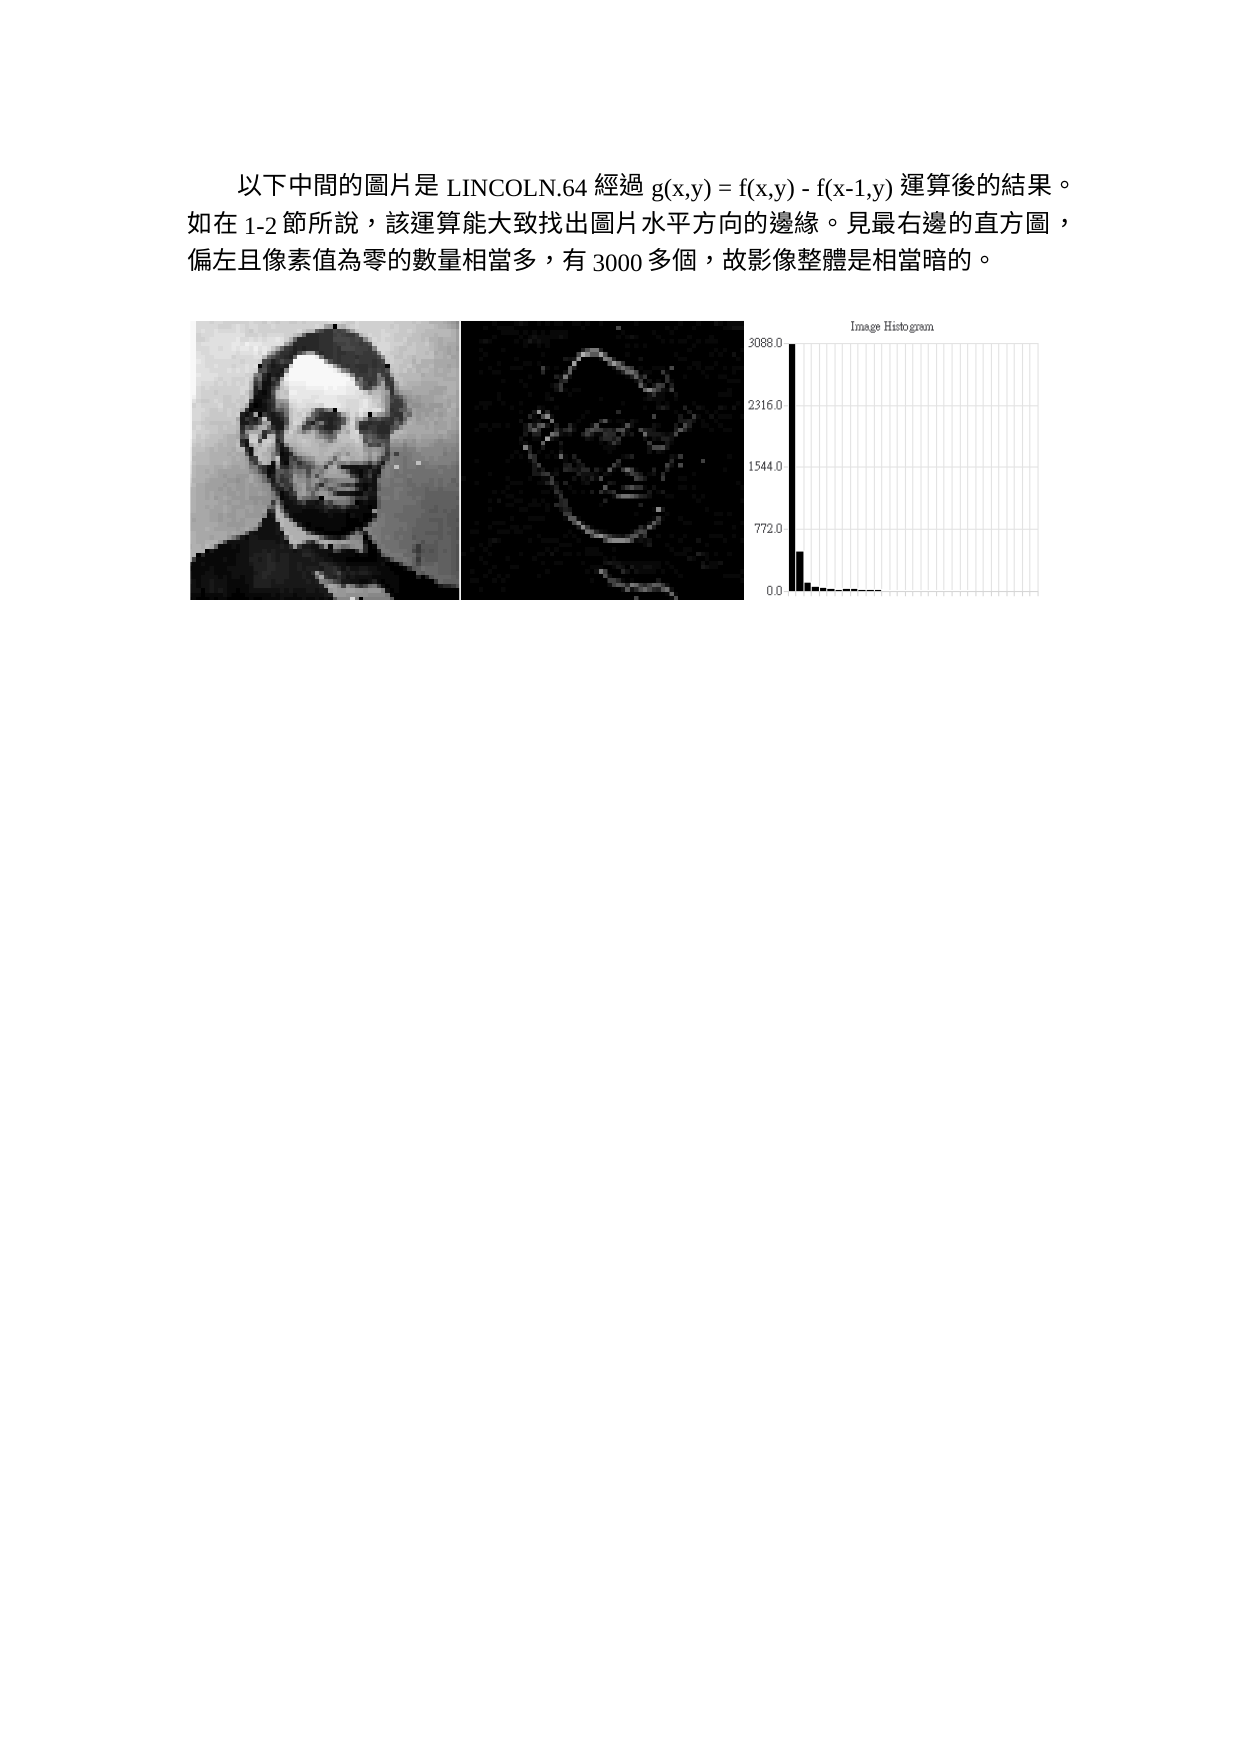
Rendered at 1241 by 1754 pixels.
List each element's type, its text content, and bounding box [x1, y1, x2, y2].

picture [190, 314, 1050, 600]
text 以下中間的圖片是 LINCOLN.64 經過 g(x,y) = f(x,y) - f(x-1,y) 運算後的結果。如在1-2節所說，該運算能大致找出圖片水平方向的邊緣。見最右邊的直方圖，偏左且像素值為零的數量相當多，有3000多個，故影像整體是相當暗的。 [187, 164, 1053, 277]
